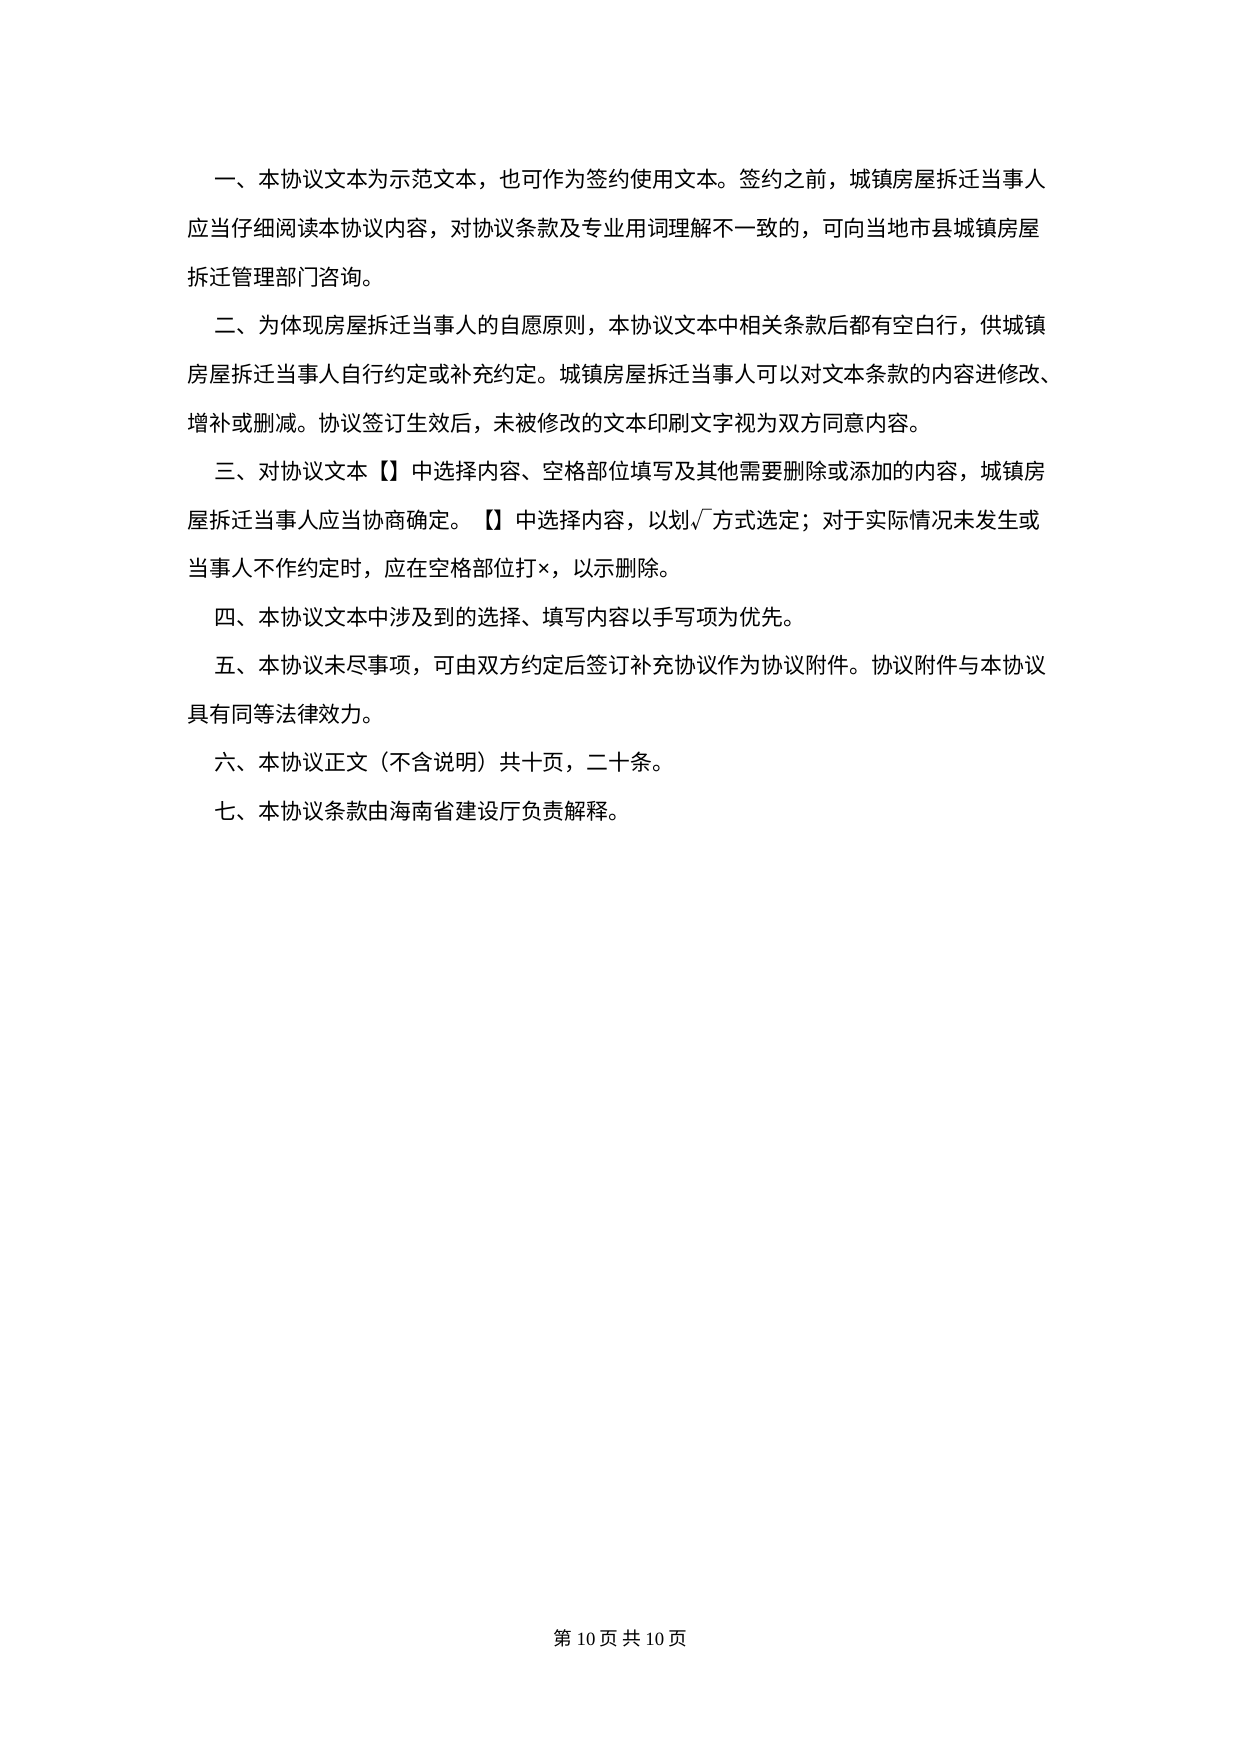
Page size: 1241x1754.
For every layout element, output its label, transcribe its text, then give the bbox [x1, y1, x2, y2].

text 二、为体现房屋拆迁当事人的自愿原则，本协议文本中相关条款后都有空白行，供城镇房屋拆迁当事人自行约定或补充约定。城镇房屋拆迁当事人可以对文本条款的内容进修改、增补或删减。协议签订生效后，未被修改的文本印刷文字视为双方同意内容。 [187, 308, 1053, 438]
text 五、本协议未尽事项，可由双方约定后签订补充协议作为协议附件。协议附件与本协议具有同等法律效力。 [187, 648, 1053, 729]
text 三、对协议文本【】中选择内容、空格部位填写及其他需要删除或添加的内容，城镇房屋拆迁当事人应当协商确定。【】中选择内容，以划√方式选定；对于实际情况未发生或当事人不作约定时，应在空格部位打×，以示删除。 [187, 454, 1053, 584]
text 四、本协议文本中涉及到的选择、填写内容以手写项为优先。 [187, 599, 1053, 632]
text 六、本协议正文（不含说明）共十页，二十条。 [187, 745, 1053, 777]
text 一、本协议文本为示范文本，也可作为签约使用文本。签约之前，城镇房屋拆迁当事人应当仔细阅读本协议内容，对协议条款及专业用词理解不一致的，可向当地市县城镇房屋拆迁管理部门咨询。 [187, 162, 1053, 292]
text 七、本协议条款由海南省建设厅负责解释。 [187, 793, 1053, 826]
